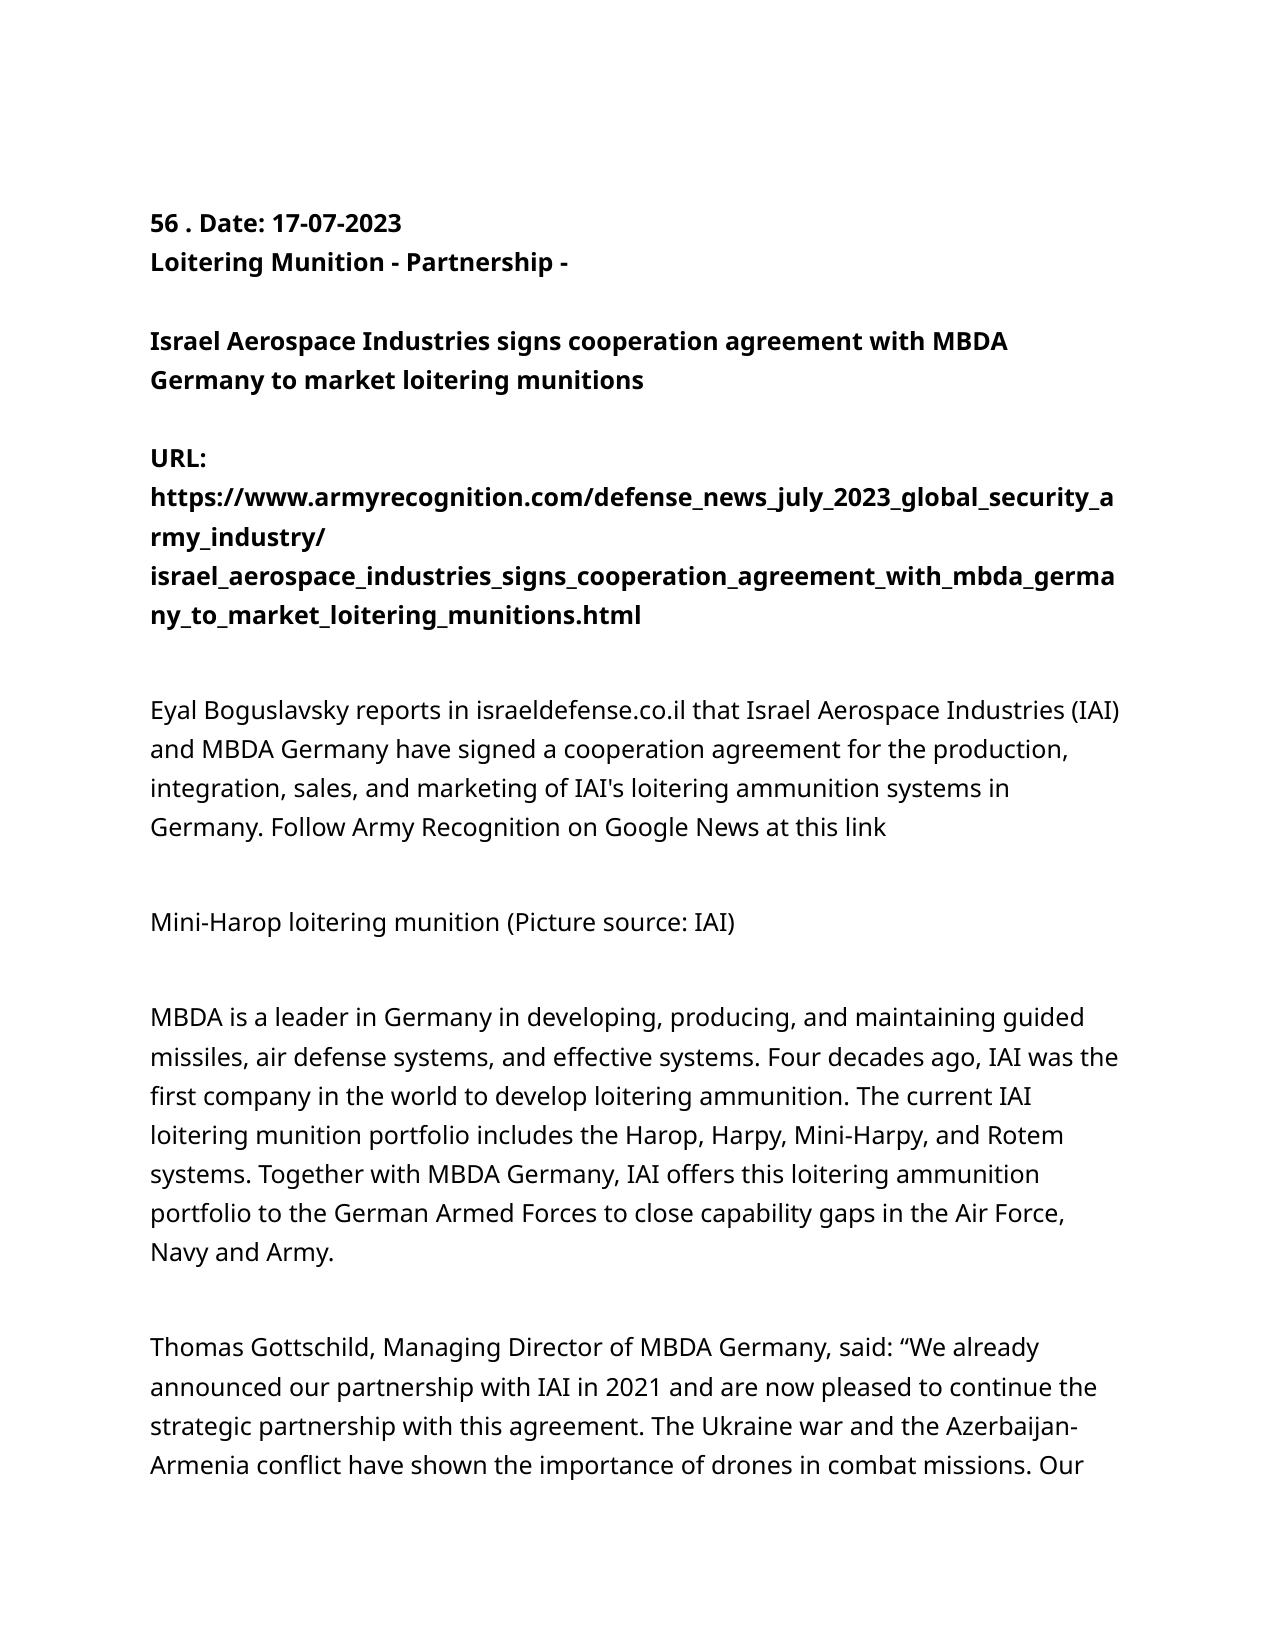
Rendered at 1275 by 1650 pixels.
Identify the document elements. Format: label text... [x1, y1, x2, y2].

text MBDA is a leader in Germany in developing, producing, and maintaining guided missiles, air defense systems, and effective systems. Four decades ago, IAI was the first company in the world to develop loitering ammunition. The current IAI loitering munition portfolio includes the Harop, Harpy, Mini-Harpy, and Rotem systems. Together with MBDA Germany, IAI offers this loitering ammunition portfolio to the German Armed Forces to close capability gaps in the Air Force, Navy and Army. [150, 1000, 1125, 1308]
text Eyal Boguslavsky reports in israeldefense.co.il that Israel Aerospace Industries (IAI) and MBDA Germany have signed a cooperation agreement for the production, integration, sales, and marketing of IAI's loitering ammunition systems in Germany. Follow Army Recognition on Google News at this link [150, 692, 1125, 883]
text Mini-Harop loitering munition (Picture source: IAI) [150, 905, 1125, 978]
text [150, 1330, 1125, 1482]
text 56 . Date: 17-07-2023 Loitering Munition - Partnership - Israel Aerospace Industries signs cooperation agreement with MBDA Germany to market loitering munitions URL: https://www.armyrecognition.com/defense_news_july_2023_global_security_army_industry/israel_aerospace_industries_signs_cooperation_agreement_with_mbda_germany_to_market_loitering_munitions.html [150, 206, 1125, 671]
